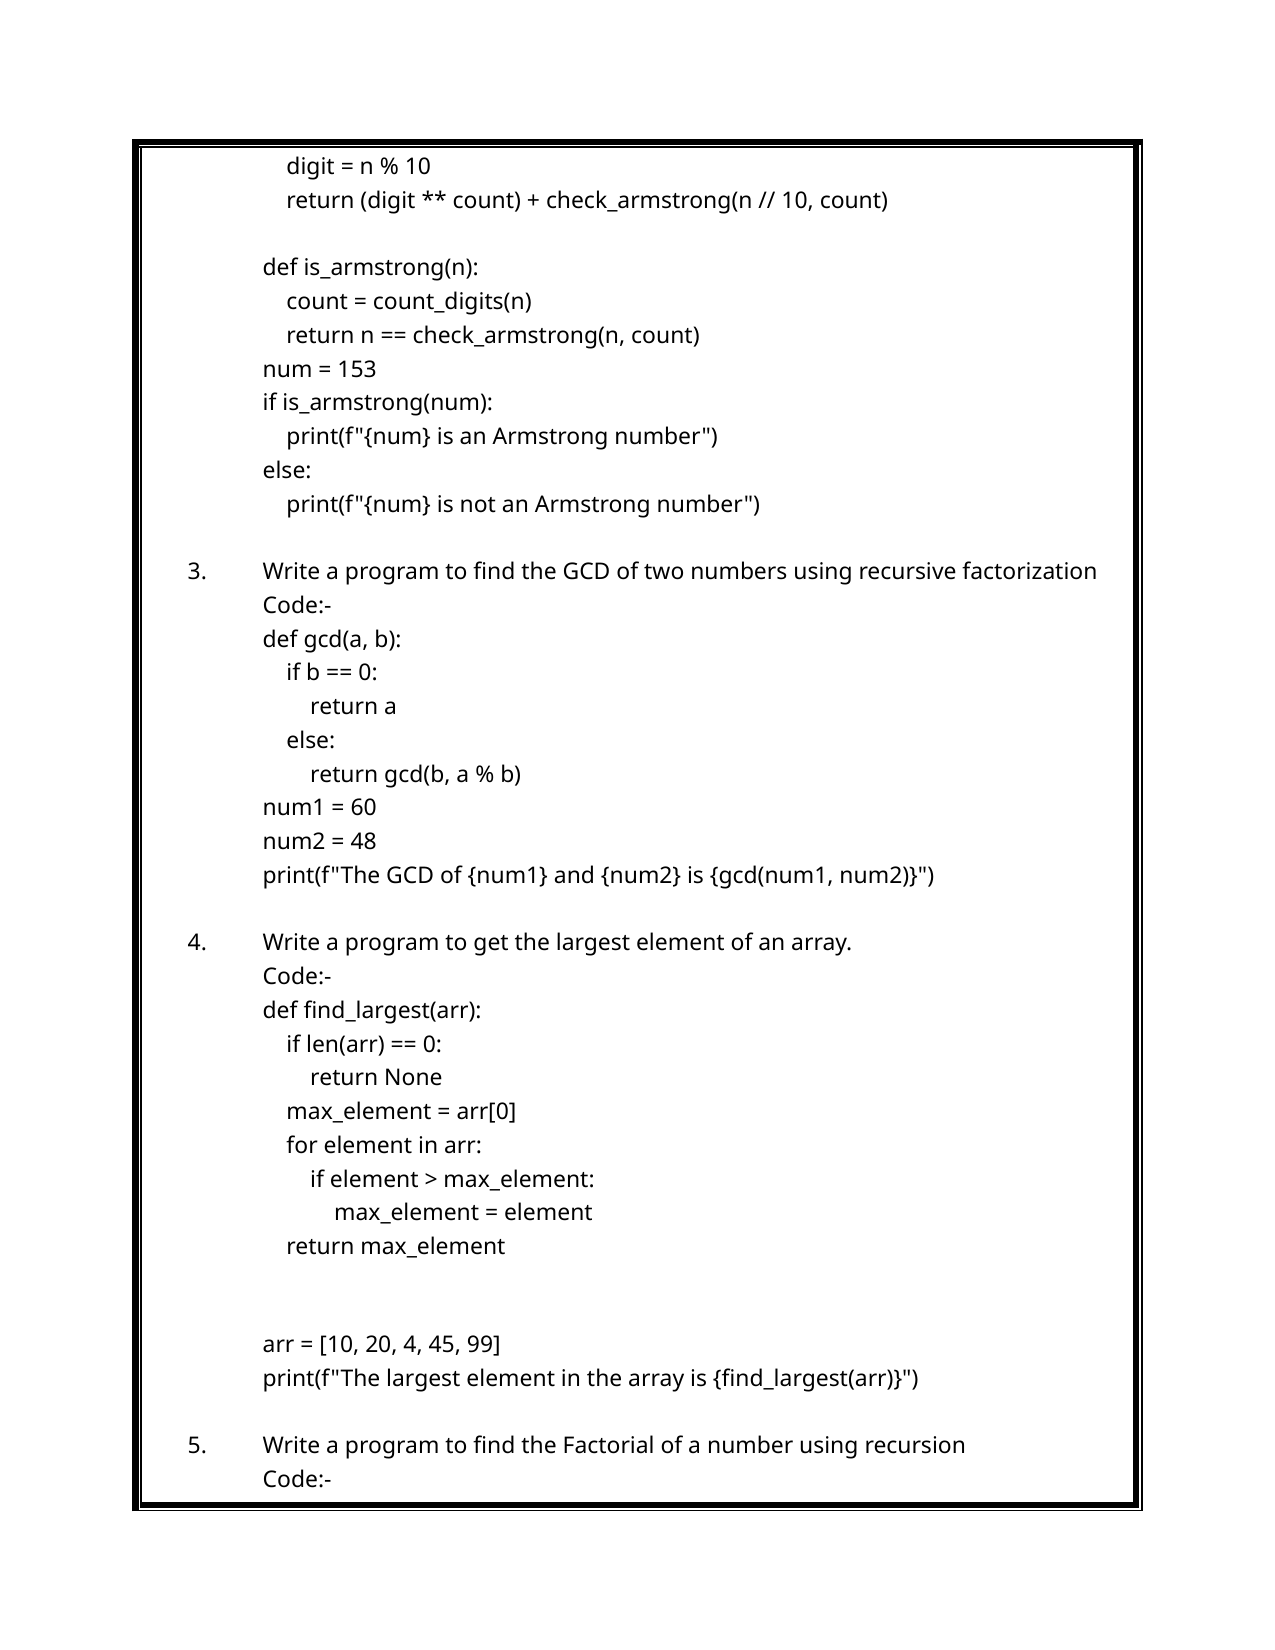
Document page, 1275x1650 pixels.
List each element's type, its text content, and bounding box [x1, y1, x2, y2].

list def gcd(a, b): [262, 622, 1125, 654]
list Code:- [262, 1463, 1125, 1494]
list print(f"{num} is not an Armstrong number") [262, 487, 1125, 519]
list return a [262, 690, 1125, 721]
list arr = [10, 20, 4, 45, 99] [262, 1328, 1125, 1359]
list num = 153 [262, 352, 1125, 384]
list Code:- [262, 960, 1125, 991]
list return None [262, 1061, 1125, 1092]
list Write a program to find the GCD of two numbers using recursive factorization [187, 555, 1125, 586]
list Code:- [262, 589, 1125, 620]
list print(f"{num} is an Armstrong number") [262, 420, 1125, 451]
list if len(arr) == 0: [262, 1027, 1125, 1059]
list return gcd(b, a % b) [262, 757, 1125, 789]
list if b == 0: [262, 656, 1125, 687]
list print(f"The largest element in the array is {find_largest(arr)}") [262, 1361, 1125, 1393]
list num1 = 60 [262, 791, 1125, 822]
list max_element = arr[0] [262, 1095, 1125, 1126]
list num2 = 48 [262, 825, 1125, 856]
list return (digit ** count) + check_armstrong(n // 10, count) [262, 184, 1125, 215]
list count = count_digits(n) [262, 285, 1125, 316]
list print(f"The GCD of {num1} and {num2} is {gcd(num1, num2)}") [262, 859, 1125, 890]
list for element in arr: [262, 1129, 1125, 1160]
list return max_element [262, 1230, 1125, 1261]
list def is_armstrong(n): [262, 251, 1125, 282]
list else: [262, 454, 1125, 485]
list return n == check_armstrong(n, count) [262, 319, 1125, 350]
list if is_armstrong(num): [262, 386, 1125, 417]
list Write a program to find the Factorial of a number using recursion [187, 1429, 1125, 1460]
list def find_largest(arr): [262, 994, 1125, 1025]
list max_element = element [262, 1196, 1125, 1227]
list if element > max_element: [262, 1162, 1125, 1194]
list else: [262, 724, 1125, 755]
list digit = n % 10 [262, 150, 1125, 181]
list Write a program to get the largest element of an array. [187, 926, 1125, 957]
